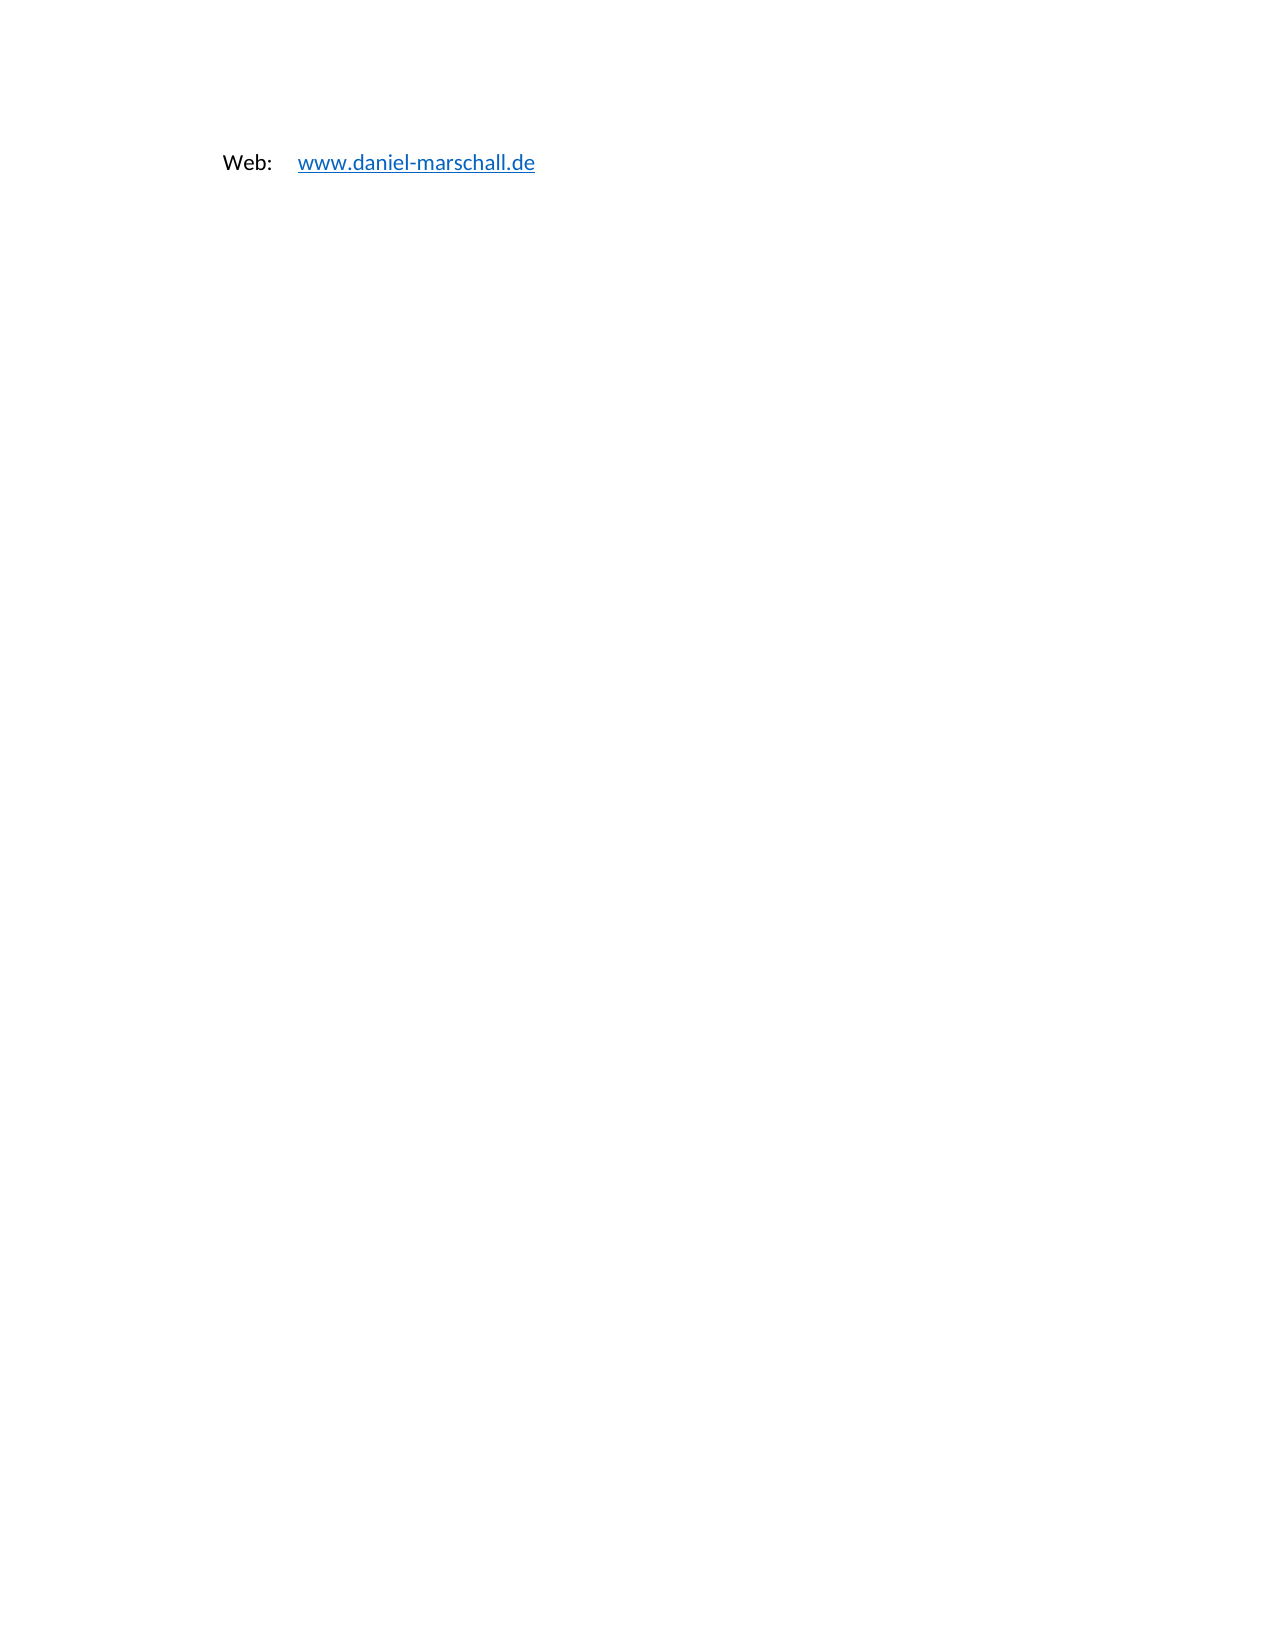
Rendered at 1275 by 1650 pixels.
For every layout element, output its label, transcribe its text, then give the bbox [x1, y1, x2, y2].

text Web: www.daniel-marschall.de [148, 148, 1127, 176]
